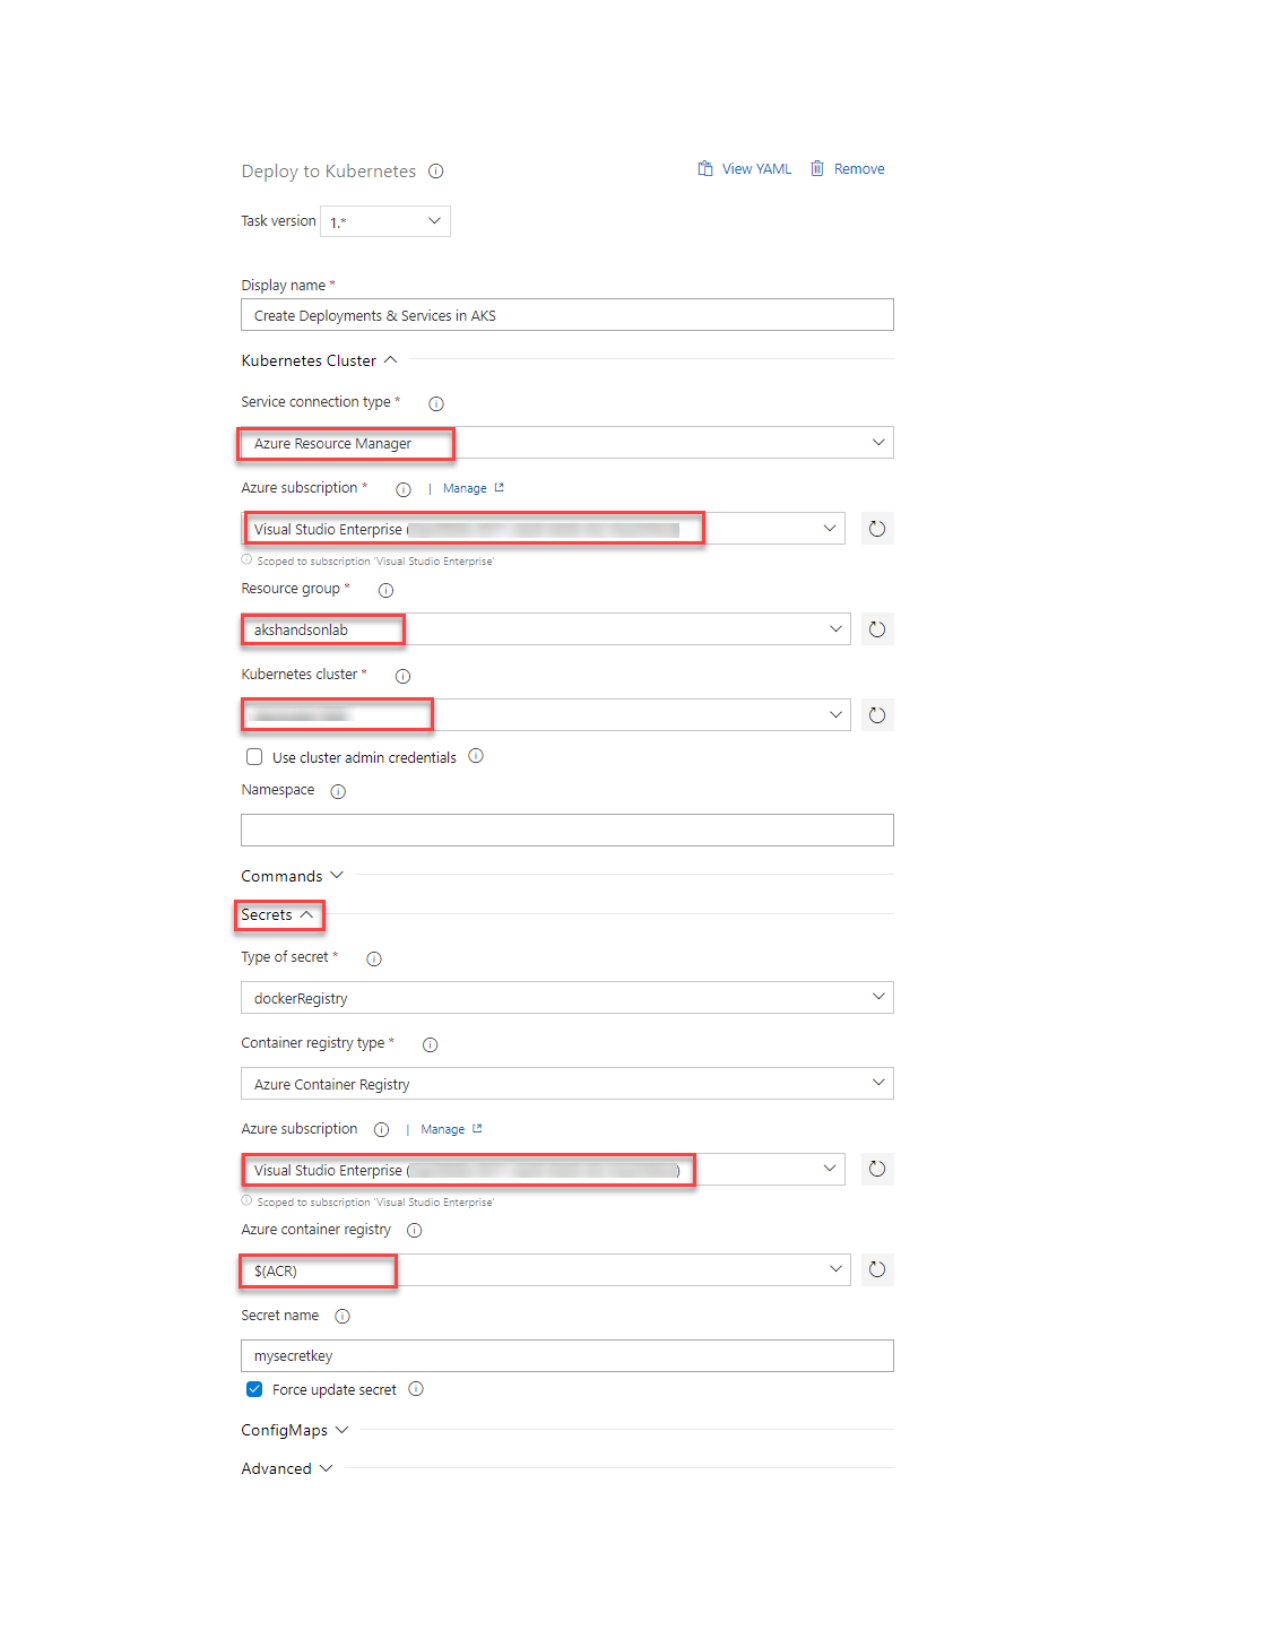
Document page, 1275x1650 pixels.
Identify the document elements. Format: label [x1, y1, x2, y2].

picture [225, 150, 918, 1500]
